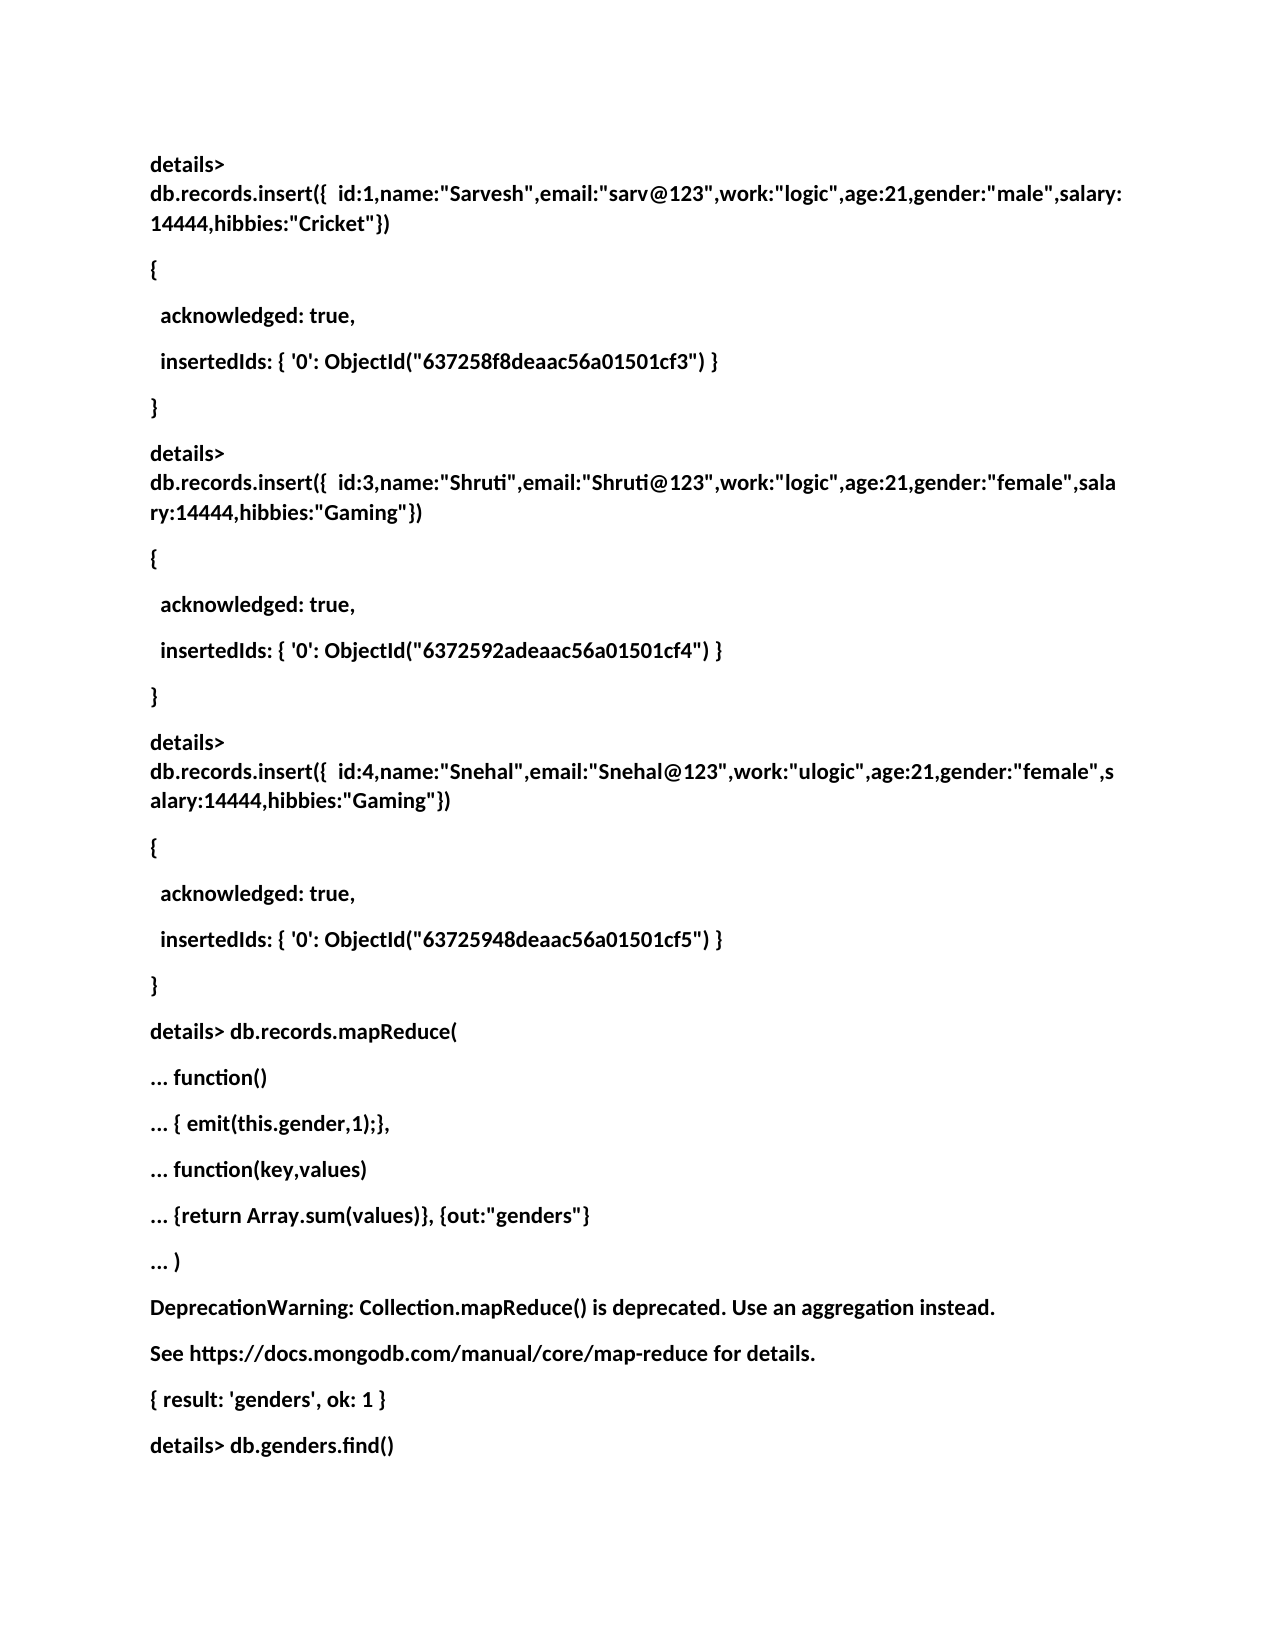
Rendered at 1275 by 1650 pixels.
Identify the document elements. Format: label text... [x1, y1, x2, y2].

text insertedIds: { '0': ObjectId("63725948deaac56a01501cf5") } [150, 925, 1125, 953]
text ... ) [150, 1247, 1125, 1275]
text acknowledged: true, [150, 879, 1125, 907]
text details> db.genders.find() [150, 1431, 1125, 1459]
text See https://docs.mongodb.com/manual/core/map-reduce for details. [150, 1339, 1125, 1367]
text { [150, 544, 1125, 572]
text details> db.records.insert({ id:3,name:"Shruti",email:"Shruti@123",work:"logic",age:21,gender:"female",salary:14444,hibbies:"Gaming"}) [150, 439, 1125, 526]
text details> db.records.insert({ id:4,name:"Snehal",email:"Snehal@123",work:"ulogic",age:21,gender:"female",salary:14444,hibbies:"Gaming"}) [150, 728, 1125, 815]
text insertedIds: { '0': ObjectId("637258f8deaac56a01501cf3") } [150, 347, 1125, 375]
text ... { emit(this.gender,1);}, [150, 1109, 1125, 1137]
text DeprecationWarning: Collection.mapReduce() is deprecated. Use an aggregation instead. [150, 1293, 1125, 1321]
text } [150, 393, 1125, 421]
text } [150, 971, 1125, 999]
text acknowledged: true, [150, 590, 1125, 618]
text { [150, 255, 1125, 283]
text ... function() [150, 1063, 1125, 1091]
text details> db.records.insert({ id:1,name:"Sarvesh",email:"sarv@123",work:"logic",age:21,gender:"male",salary:14444,hibbies:"Cricket"}) [150, 150, 1125, 237]
text ... function(key,values) [150, 1155, 1125, 1183]
text { [150, 833, 1125, 861]
text ... {return Array.sum(values)}, {out:"genders"} [150, 1201, 1125, 1229]
text { result: 'genders', ok: 1 } [150, 1385, 1125, 1413]
text details> db.records.mapReduce( [150, 1017, 1125, 1045]
text acknowledged: true, [150, 301, 1125, 329]
text } [150, 682, 1125, 710]
text insertedIds: { '0': ObjectId("6372592adeaac56a01501cf4") } [150, 636, 1125, 664]
